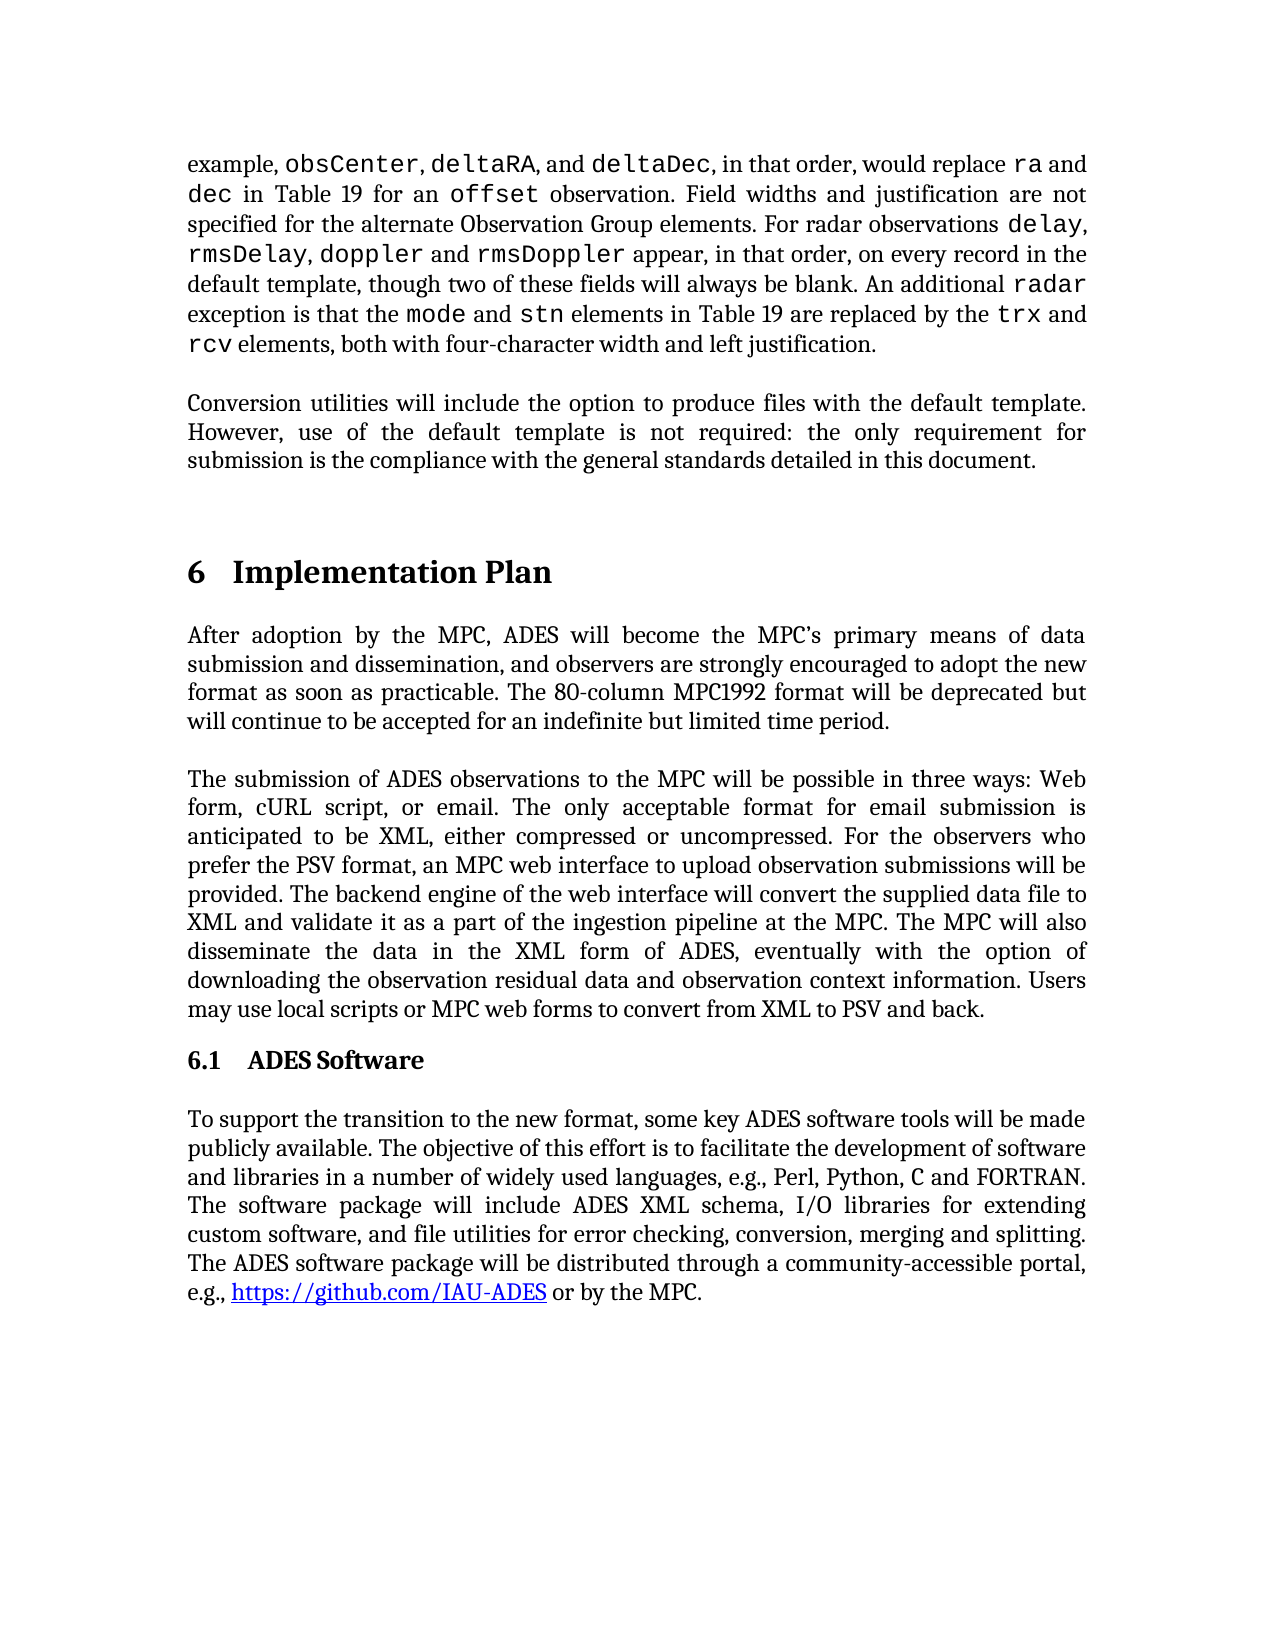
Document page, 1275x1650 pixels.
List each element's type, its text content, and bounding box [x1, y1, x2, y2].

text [187, 150, 1087, 360]
subtitle ADES Software [187, 1044, 1087, 1076]
text Conversion utilities will include the option to produce files with the default template. However, use of the default template is not required: the only requirement for submission is the compliance with the general standards detailed in this document. [187, 389, 1087, 475]
subtitle Implementation Plan [187, 554, 1087, 592]
text The submission of ADES observations to the MPC will be possible in three ways: Web form, cURL script, or email. The only acceptable format for email submission is anticipated to be XML, either compressed or uncompressed. For the observers who prefer the PSV format, an MPC web interface to upload observation submissions will be provided. The backend engine of the web interface will convert the supplied data file to XML and validate it as a part of the ingestion pipeline at the MPC. The MPC will also disseminate the data in the XML form of ADES, eventually with the option of downloading the observation residual data and observation context information. Users may use local scripts or MPC web forms to convert from XML to PSV and back. [187, 764, 1087, 1023]
text After adoption by the MPC, ADES will become the MPC’s primary means of data submission and dissemination, and observers are strongly encouraged to adopt the new format as soon as practicable. The 80-column MPC1992 format will be deprecated but will continue to be accepted for an indefinite but limited time period. [187, 621, 1087, 736]
text To support the transition to the new format, some key ADES software tools will be made publicly available. The objective of this effort is to facilitate the development of software and libraries in a number of widely used languages, e.g., Perl, Python, C and FORTRAN. The software package will include ADES XML schema, I/O libraries for extending custom software, and file utilities for error checking, conversion, merging and splitting. The ADES software package will be distributed through a community-accessible portal, e.g., https://github.com/IAU-ADES or by the MPC. [187, 1105, 1087, 1306]
